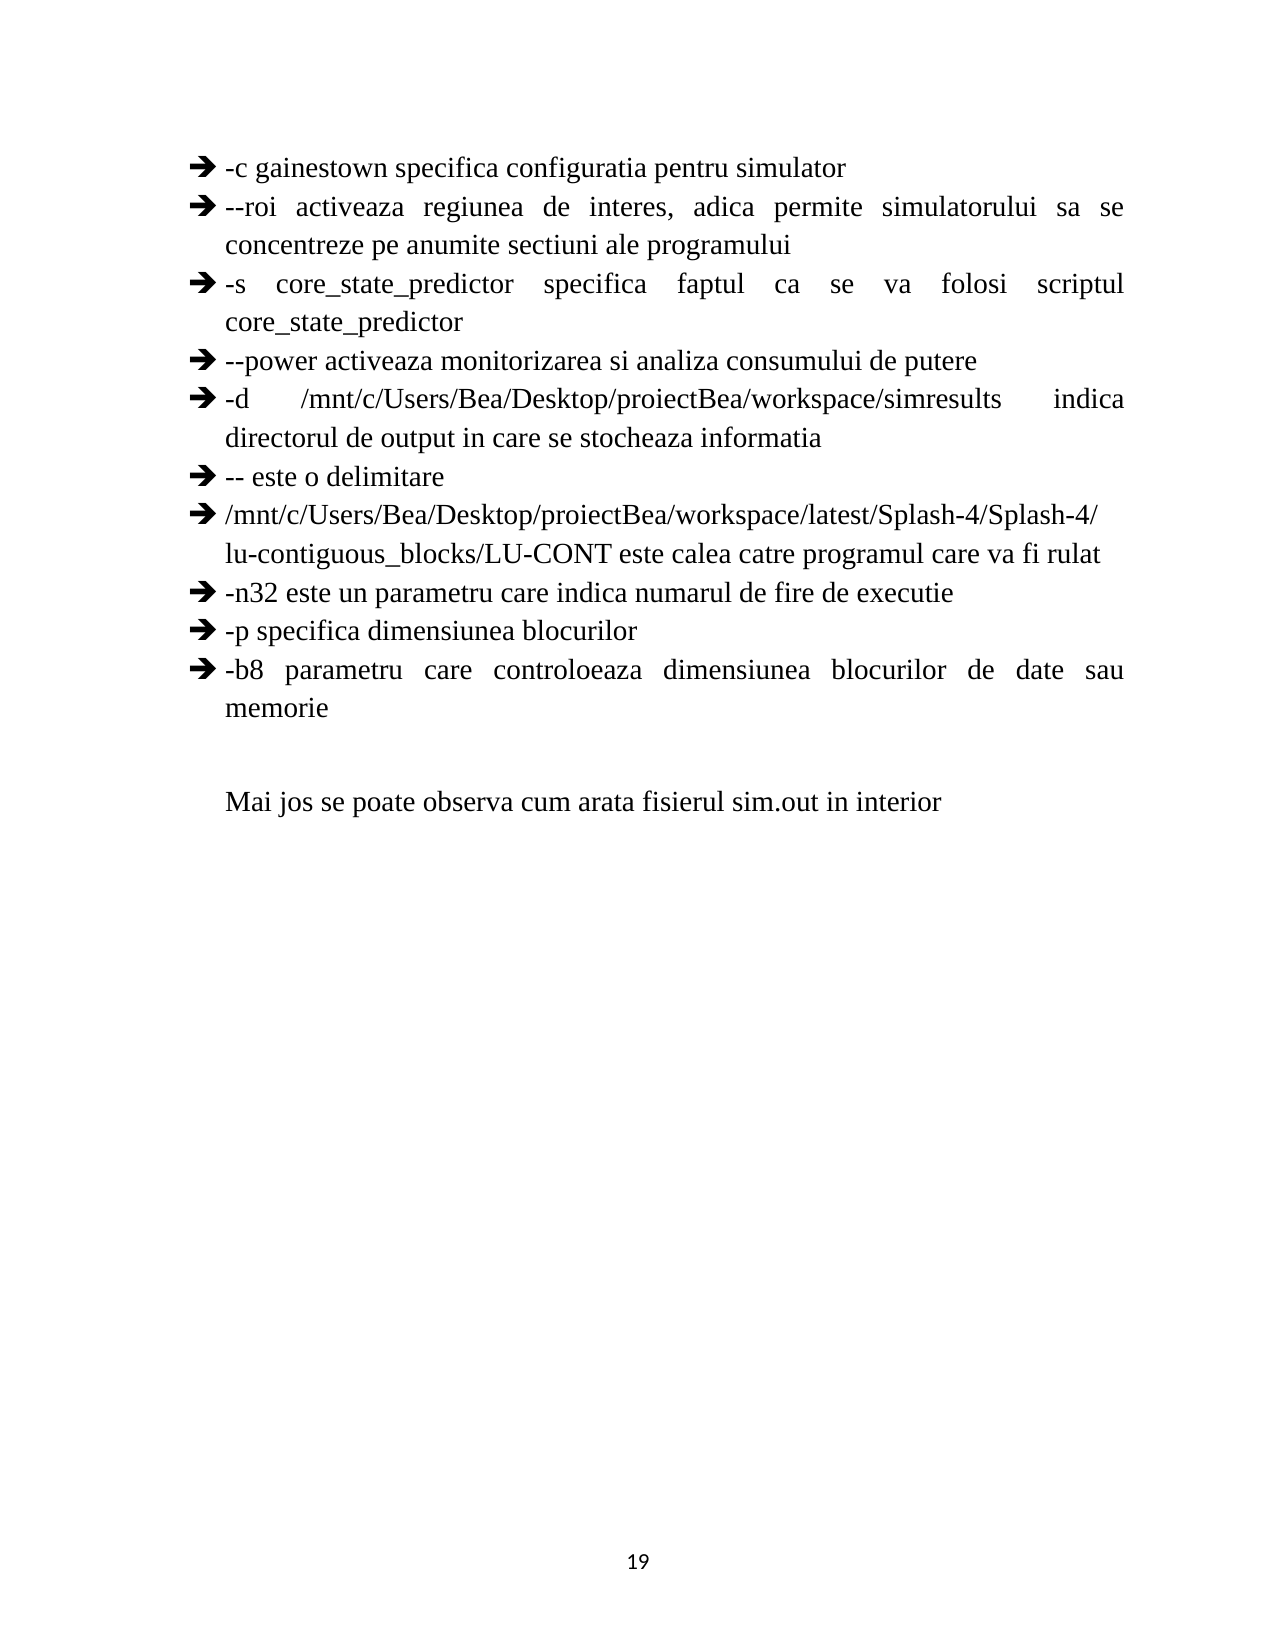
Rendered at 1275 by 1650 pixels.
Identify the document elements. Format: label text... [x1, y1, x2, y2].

list -c gainestown specifica configuratia pentru simulator [187, 150, 1125, 184]
list --power activeaza monitorizarea si analiza consumului de putere [187, 343, 1125, 377]
list -s core_state_predictor specifica faptul ca se va folosi scriptul core_state_predictor [187, 266, 1125, 338]
list -b8 parametru care controloeaza dimensiunea blocurilor de date sau memorie [187, 652, 1125, 724]
list -n32 este un parametru care indica numarul de fire de executie [187, 575, 1125, 608]
list /mnt/c/Users/Bea/Desktop/proiectBea/workspace/latest/Splash-4/Splash-4/lu-contiguous_blocks/LU-CONT este calea catre programul care va fi rulat [187, 497, 1125, 570]
list --roi activeaza regiunea de interes, adica permite simulatorului sa se concentreze pe anumite sectiuni ale programului [187, 189, 1125, 261]
list -- este o delimitare [187, 459, 1125, 492]
list -p specifica dimensiunea blocurilor [187, 613, 1125, 647]
list -d /mnt/c/Users/Bea/Desktop/proiectBea/workspace/simresults indica directorul de output in care se stocheaza informatia [187, 382, 1125, 454]
text Mai jos se poate observa cum arata fisierul sim.out in interior [150, 784, 1125, 818]
